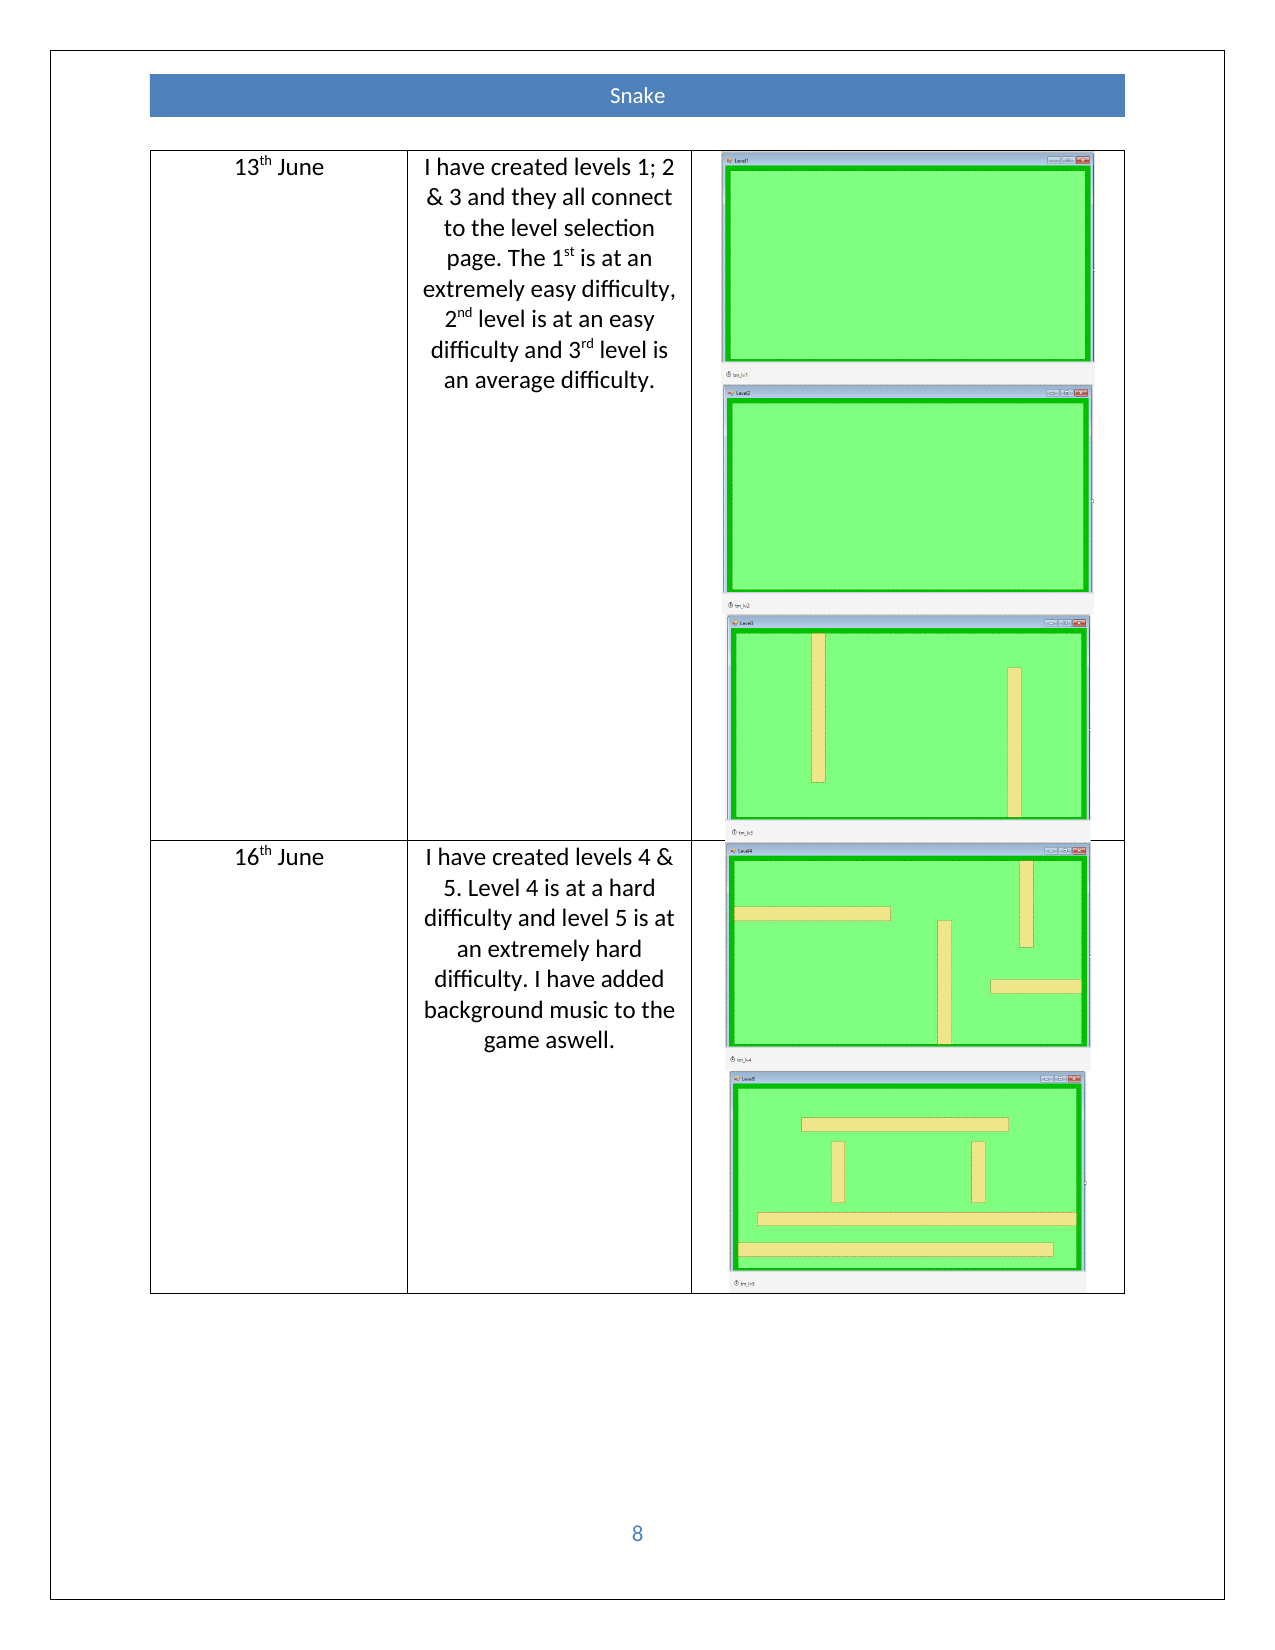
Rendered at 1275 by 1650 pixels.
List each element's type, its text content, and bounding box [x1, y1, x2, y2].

table_cell I have created levels 4 & 5. Level 4 is at a hard difficulty and level 5 is at an extremely hard difficulty. I have added background music to the game aswell. [408, 841, 691, 1293]
table_cell [1087, 841, 1124, 1293]
table_cell 13th June [151, 151, 407, 840]
table_cell 16th June [151, 841, 407, 1293]
picture [721, 151, 1095, 1293]
table_cell [692, 151, 725, 840]
table_cell [692, 841, 728, 1293]
table_cell [1091, 151, 1124, 840]
table_cell I have created levels 1; 2 & 3 and they all connect to the level selection page. The 1st is at an extremely easy difficulty, 2nd level is at an easy difficulty and 3rd level is an average difficulty. [408, 151, 691, 840]
